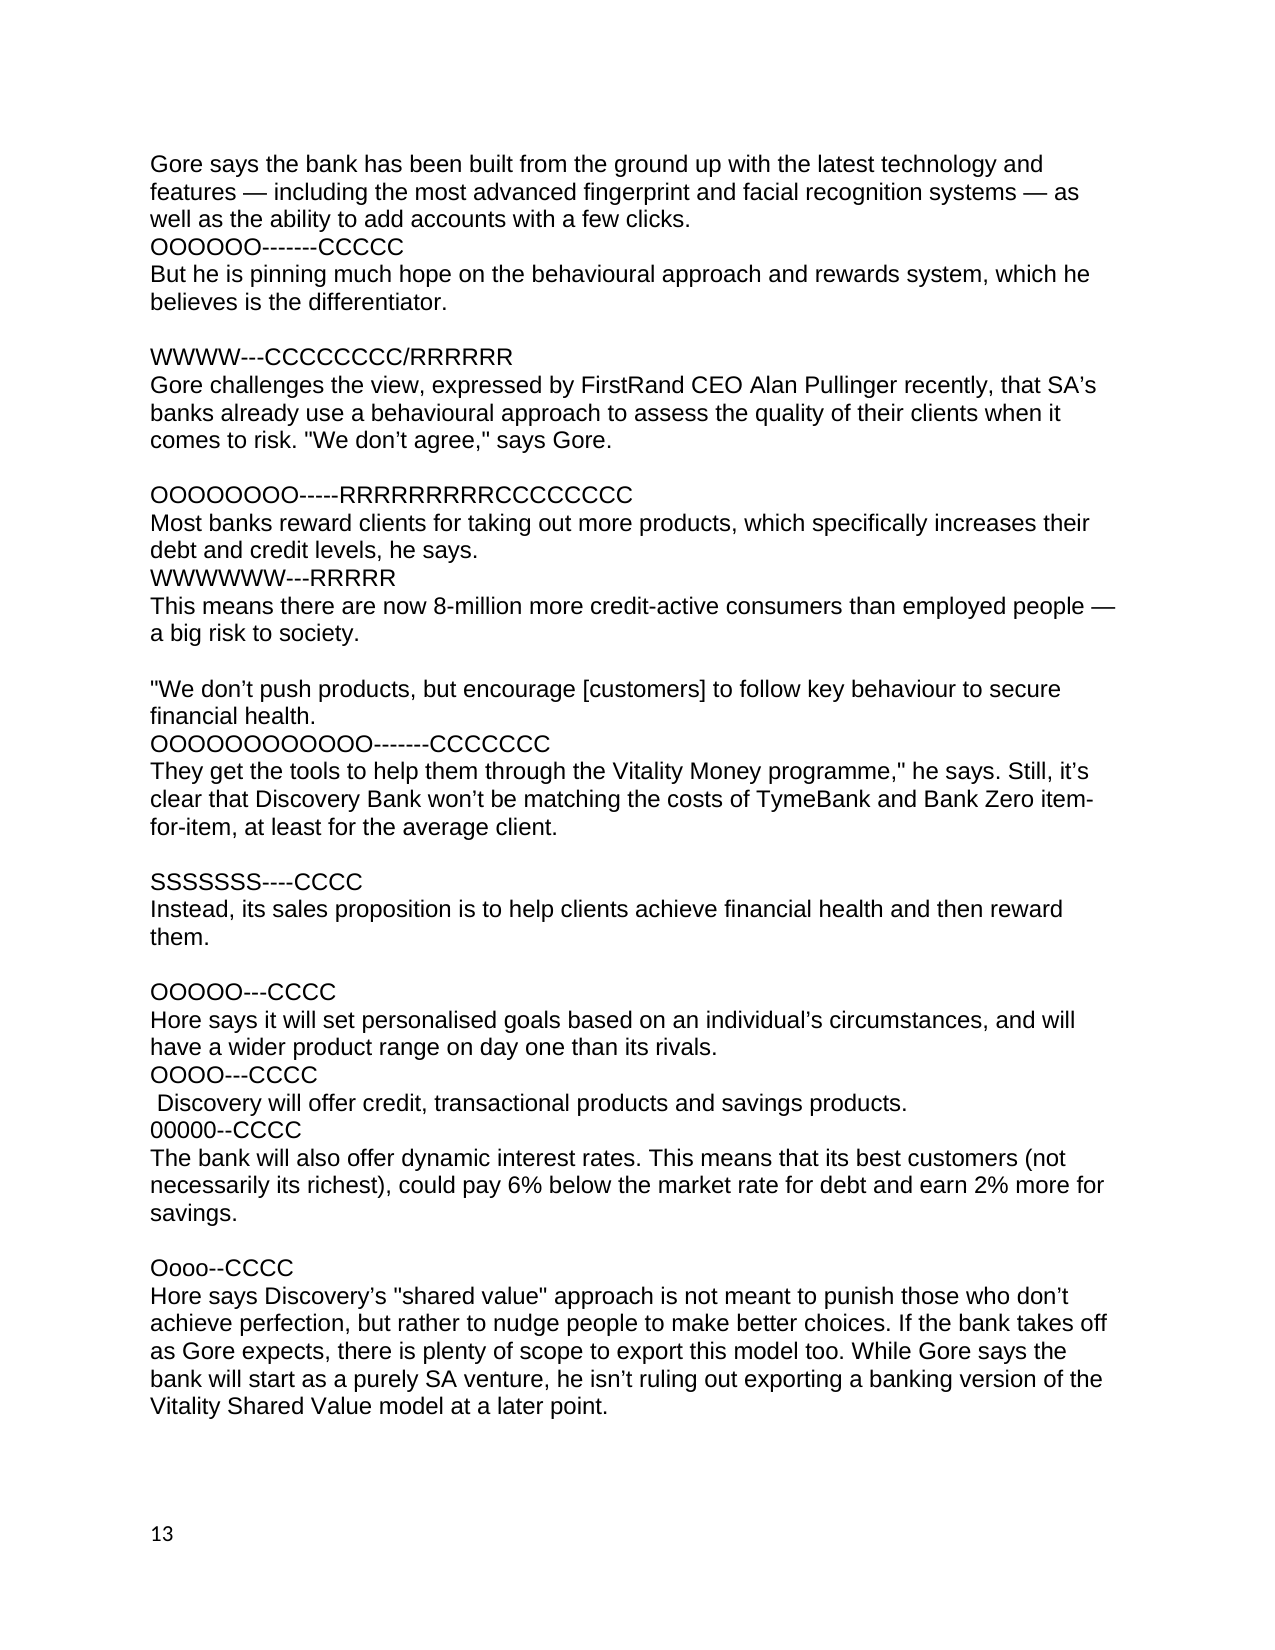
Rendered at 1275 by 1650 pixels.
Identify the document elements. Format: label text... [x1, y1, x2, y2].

text The bank will also offer dynamic interest rates. This means that its best customers (not necessarily its richest), could pay 6% below the market rate for debt and earn 2% more for savings. [150, 1144, 1125, 1227]
text OOOOO---CCCC [150, 978, 1125, 1006]
text Gore says the bank has been built from the ground up with the latest technology and features — including the most advanced fingerprint and facial recognition systems — as well as the ability to add accounts with a few clicks. [150, 150, 1125, 233]
text Hore says Discovery’s "shared value" approach is not meant to punish those who don’t achieve perfection, but rather to nudge people to make better choices. If the bank takes off as Gore expects, there is plenty of scope to export this model too. While Gore says the bank will start as a purely SA venture, he isn’t ruling out exporting a banking version of the Vitality Shared Value model at a later point. [150, 1282, 1125, 1420]
text But he is pinning much hope on the behavioural approach and rewards system, which he believes is the differentiator. [150, 260, 1125, 316]
text This means there are now 8-million more credit-active consumers than employed people — a big risk to society. [150, 592, 1125, 647]
text SSSSSSS----CCCC [150, 868, 1125, 895]
text WWWWWW---RRRRR [150, 564, 1125, 592]
text OOOO---CCCC [150, 1061, 1125, 1088]
text They get the tools to help them through the Vitality Money programme," he says. Still, it’s clear that Discovery Bank won’t be matching the costs of TymeBank and Bank Zero item-for-item, at least for the average client. [150, 757, 1125, 840]
text 00000--CCCC [150, 1116, 1125, 1144]
text OOOOOO-------CCCCC [150, 233, 1125, 260]
text OOOOOOOOOOOO-------CCCCCCC [150, 730, 1125, 757]
text WWWW---CCCCCCCC/RRRRRR [150, 343, 1125, 371]
text Instead, its sales proposition is to help clients achieve financial health and then reward them. [150, 895, 1125, 951]
text Discovery will offer credit, transactional products and savings products. [150, 1088, 1125, 1116]
text "We don’t push products, but encourage [customers] to follow key behaviour to secure financial health. [150, 674, 1125, 730]
text OOOOOOOO-----RRRRRRRRRCCCCCCCC [150, 481, 1125, 509]
text Most banks reward clients for taking out more products, which specifically increases their debt and credit levels, he says. [150, 509, 1125, 564]
text Oooo--CCCC [150, 1254, 1125, 1282]
text Hore says it will set personalised goals based on an individual’s circumstances, and will have a wider product range on day one than its rivals. [150, 1006, 1125, 1061]
text Gore challenges the view, expressed by FirstRand CEO Alan Pullinger recently, that SA’s banks already use a behavioural approach to assess the quality of their clients when it comes to risk. "We don’t agree," says Gore. [150, 371, 1125, 454]
